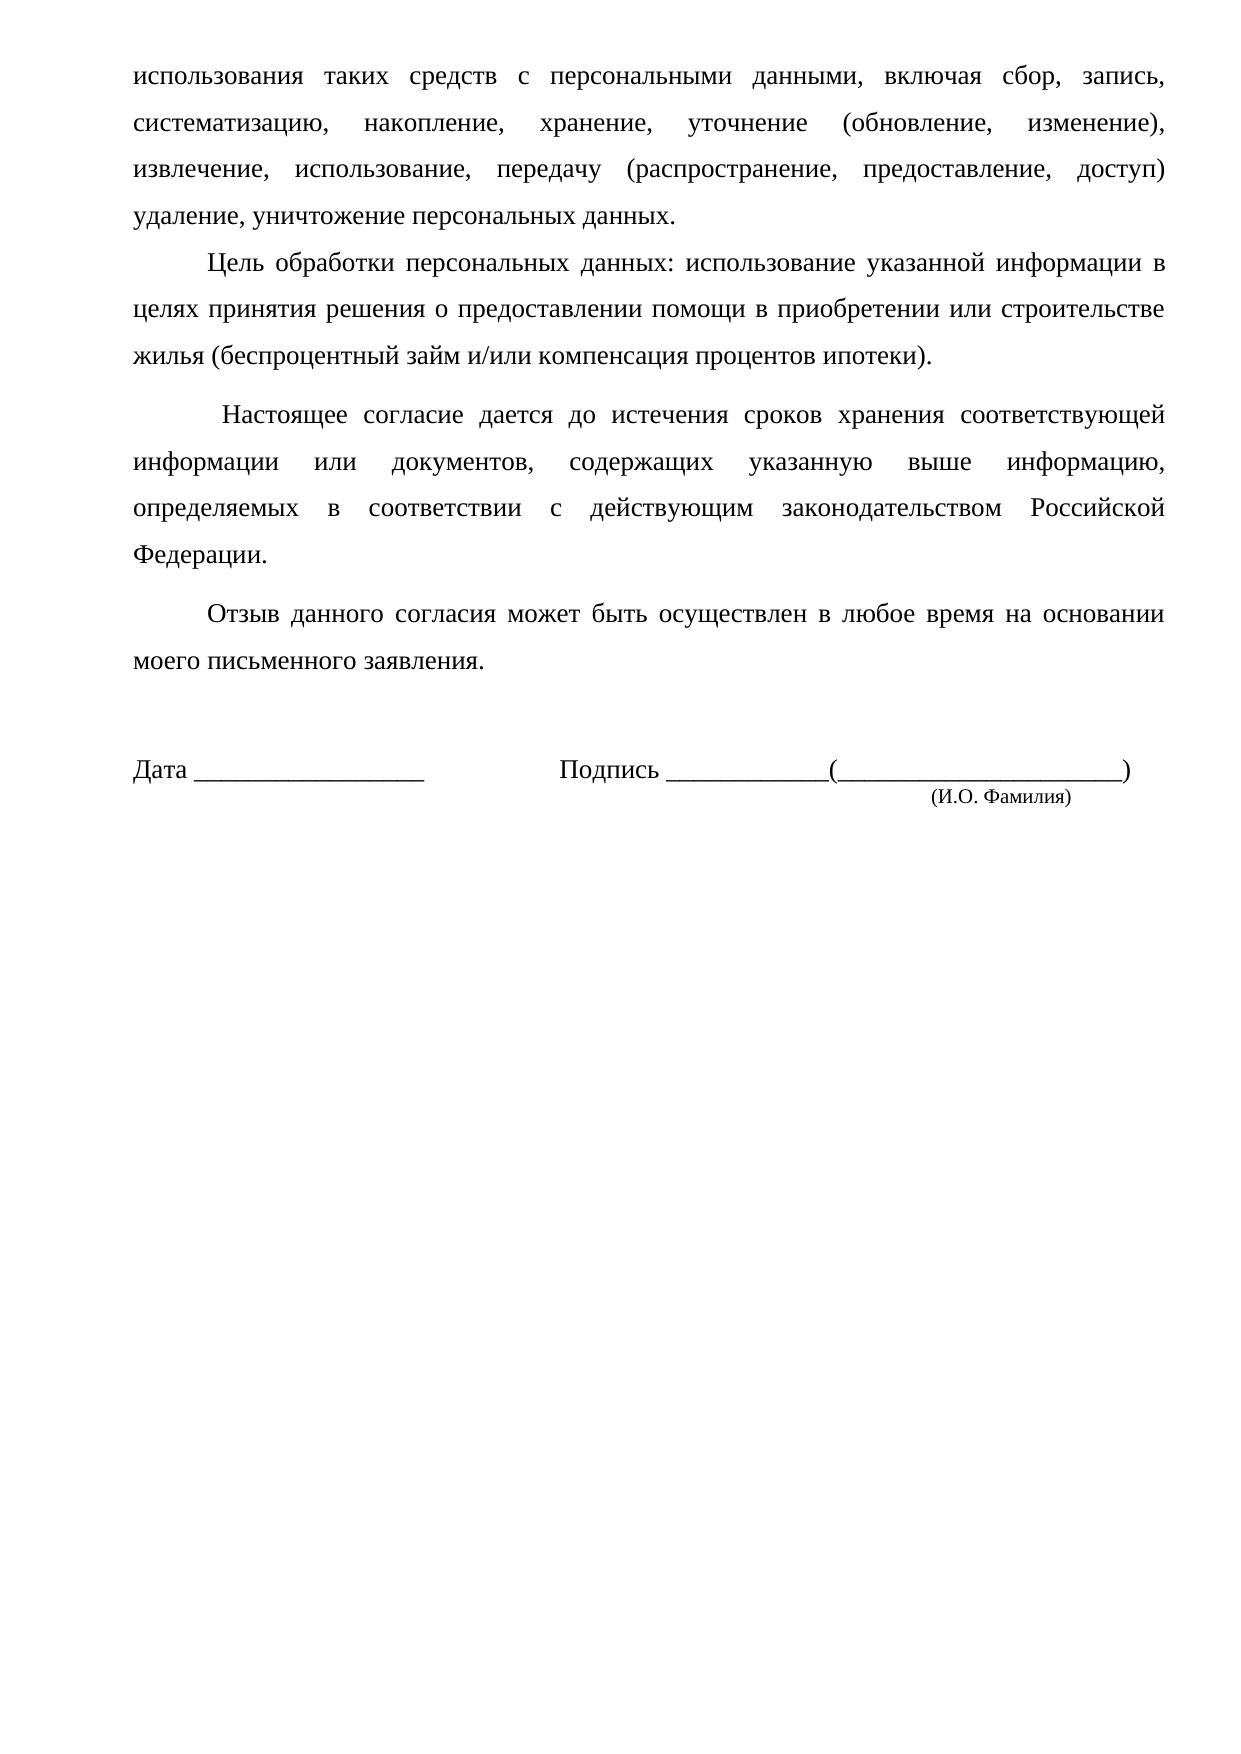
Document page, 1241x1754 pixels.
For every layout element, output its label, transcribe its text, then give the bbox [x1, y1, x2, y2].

text Настоящее согласие дается до истечения сроков хранения соответствующей информации или документов, содержащих указанную выше информацию, определяемых в соответствии с действующим законодательством Российской Федерации. [133, 398, 1167, 569]
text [133, 59, 1167, 230]
text Цель обработки персональных данных: использование указанной информации в целях принятия решения о предоставлении помощи в приобретении или строительстве жилья (беспроцентный займ и/или компенсация процентов ипотеки). [133, 246, 1167, 370]
text (И.О. Фамилия) [133, 784, 1167, 808]
text Отзыв данного согласия может быть осуществлен в любое время на основании моего письменного заявления. [133, 597, 1167, 675]
text Дата _________________ Подпись ____________(_____________________) [133, 753, 1167, 784]
